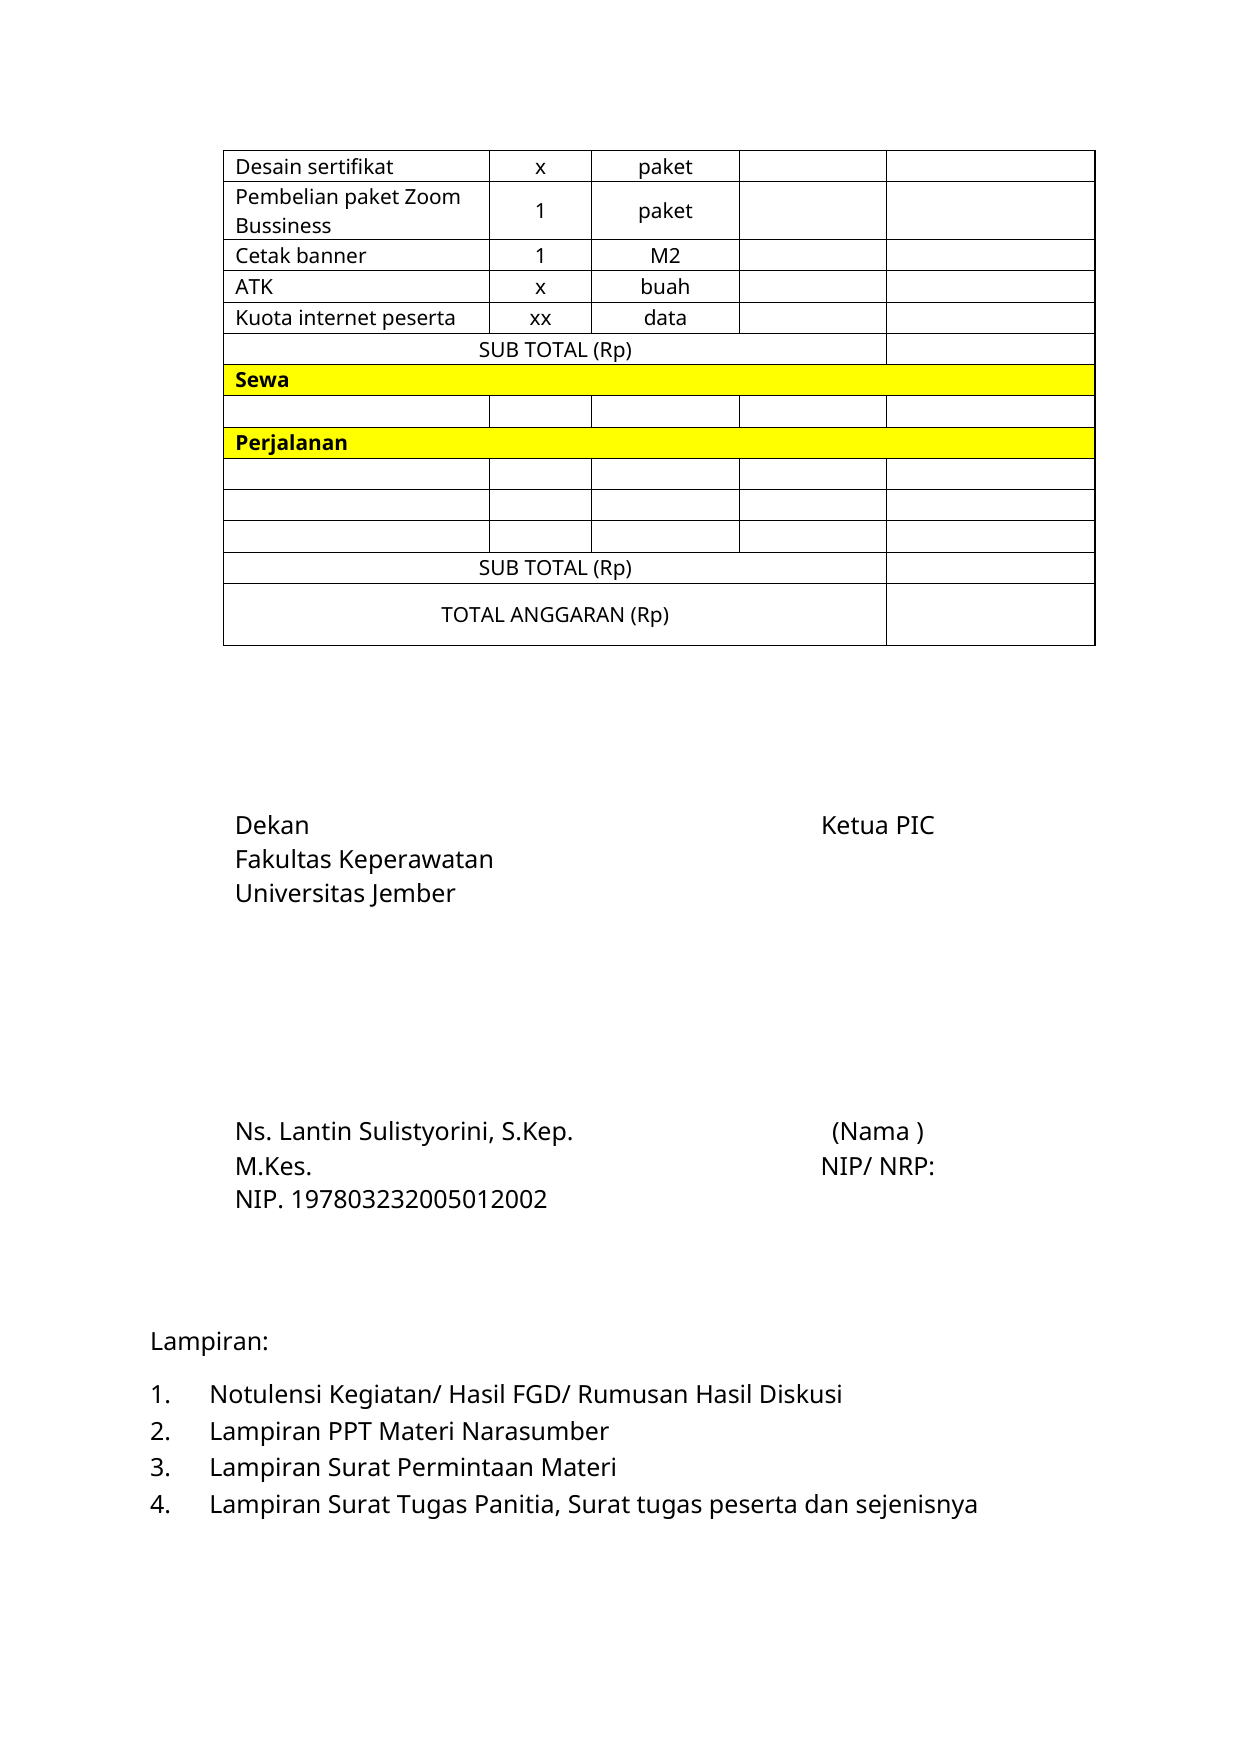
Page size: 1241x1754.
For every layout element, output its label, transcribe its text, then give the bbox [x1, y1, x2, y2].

table_cell [224, 490, 489, 520]
table_cell M2 [592, 240, 739, 270]
table_cell [490, 490, 591, 520]
table_header Dekan Fakultas Keperawatan Universitas Jember Ns. Lantin Sulistyorini, S.Kep. M.Kes. NIP. 197803232005012002 [223, 774, 666, 1216]
table_cell paket [592, 151, 739, 181]
table_cell SUB TOTAL (Rp) [224, 334, 886, 364]
table_cell [224, 459, 489, 489]
table_cell xx [490, 303, 591, 333]
table_cell paket [592, 182, 739, 239]
table_cell [592, 490, 739, 520]
table_cell [887, 490, 1094, 520]
table_cell [224, 521, 489, 552]
table_cell [592, 521, 739, 552]
text Lampiran: [150, 1323, 1090, 1357]
table_cell [224, 396, 489, 427]
table_cell [887, 553, 1094, 583]
table_cell [490, 521, 591, 552]
list Lampiran Surat Permintaan Materi [150, 1450, 1090, 1484]
table_cell Desain sertifikat [224, 151, 489, 181]
table_cell Cetak banner [224, 240, 489, 270]
table_cell [740, 396, 886, 427]
table_cell [740, 521, 886, 552]
table_cell Kuota internet peserta [224, 303, 489, 333]
table_cell Perjalanan [224, 428, 1094, 458]
table_cell TOTAL ANGGARAN (Rp) [224, 584, 886, 645]
table_header Ketua PIC (Nama ) NIP/ NRP: [666, 774, 1089, 1216]
table_cell [740, 459, 886, 489]
list Lampiran Surat Tugas Panitia, Surat tugas peserta dan sejenisnya [150, 1487, 1090, 1521]
table_cell x [490, 151, 591, 181]
table_cell [592, 396, 739, 427]
table_cell buah [592, 271, 739, 302]
table_cell data [592, 303, 739, 333]
table_cell ATK [224, 271, 489, 302]
table_cell [887, 521, 1094, 552]
table_cell [592, 459, 739, 489]
list Notulensi Kegiatan/ Hasil FGD/ Rumusan Hasil Diskusi [150, 1377, 1090, 1411]
table_cell [887, 271, 1094, 302]
list Lampiran PPT Materi Narasumber [150, 1413, 1090, 1447]
table_cell [887, 240, 1094, 270]
table_cell x [490, 271, 591, 302]
table_cell 1 [490, 182, 591, 239]
table_cell [740, 303, 886, 333]
table_cell [887, 151, 1094, 181]
table_cell [887, 459, 1094, 489]
table_cell [887, 182, 1094, 239]
table_cell [740, 151, 886, 181]
table_cell [887, 584, 1094, 645]
table_cell [740, 240, 886, 270]
table_cell [887, 303, 1094, 333]
table_cell Sewa [224, 365, 1094, 395]
table_cell 1 [490, 240, 591, 270]
table_cell [887, 396, 1094, 427]
table_cell [490, 396, 591, 427]
table_cell SUB TOTAL (Rp) [224, 553, 886, 583]
table_cell [740, 271, 886, 302]
table_cell [490, 459, 591, 489]
table_cell [740, 490, 886, 520]
table_cell [887, 334, 1094, 364]
table_cell [740, 182, 886, 239]
table_cell Pembelian paket Zoom Bussiness [224, 182, 489, 239]
